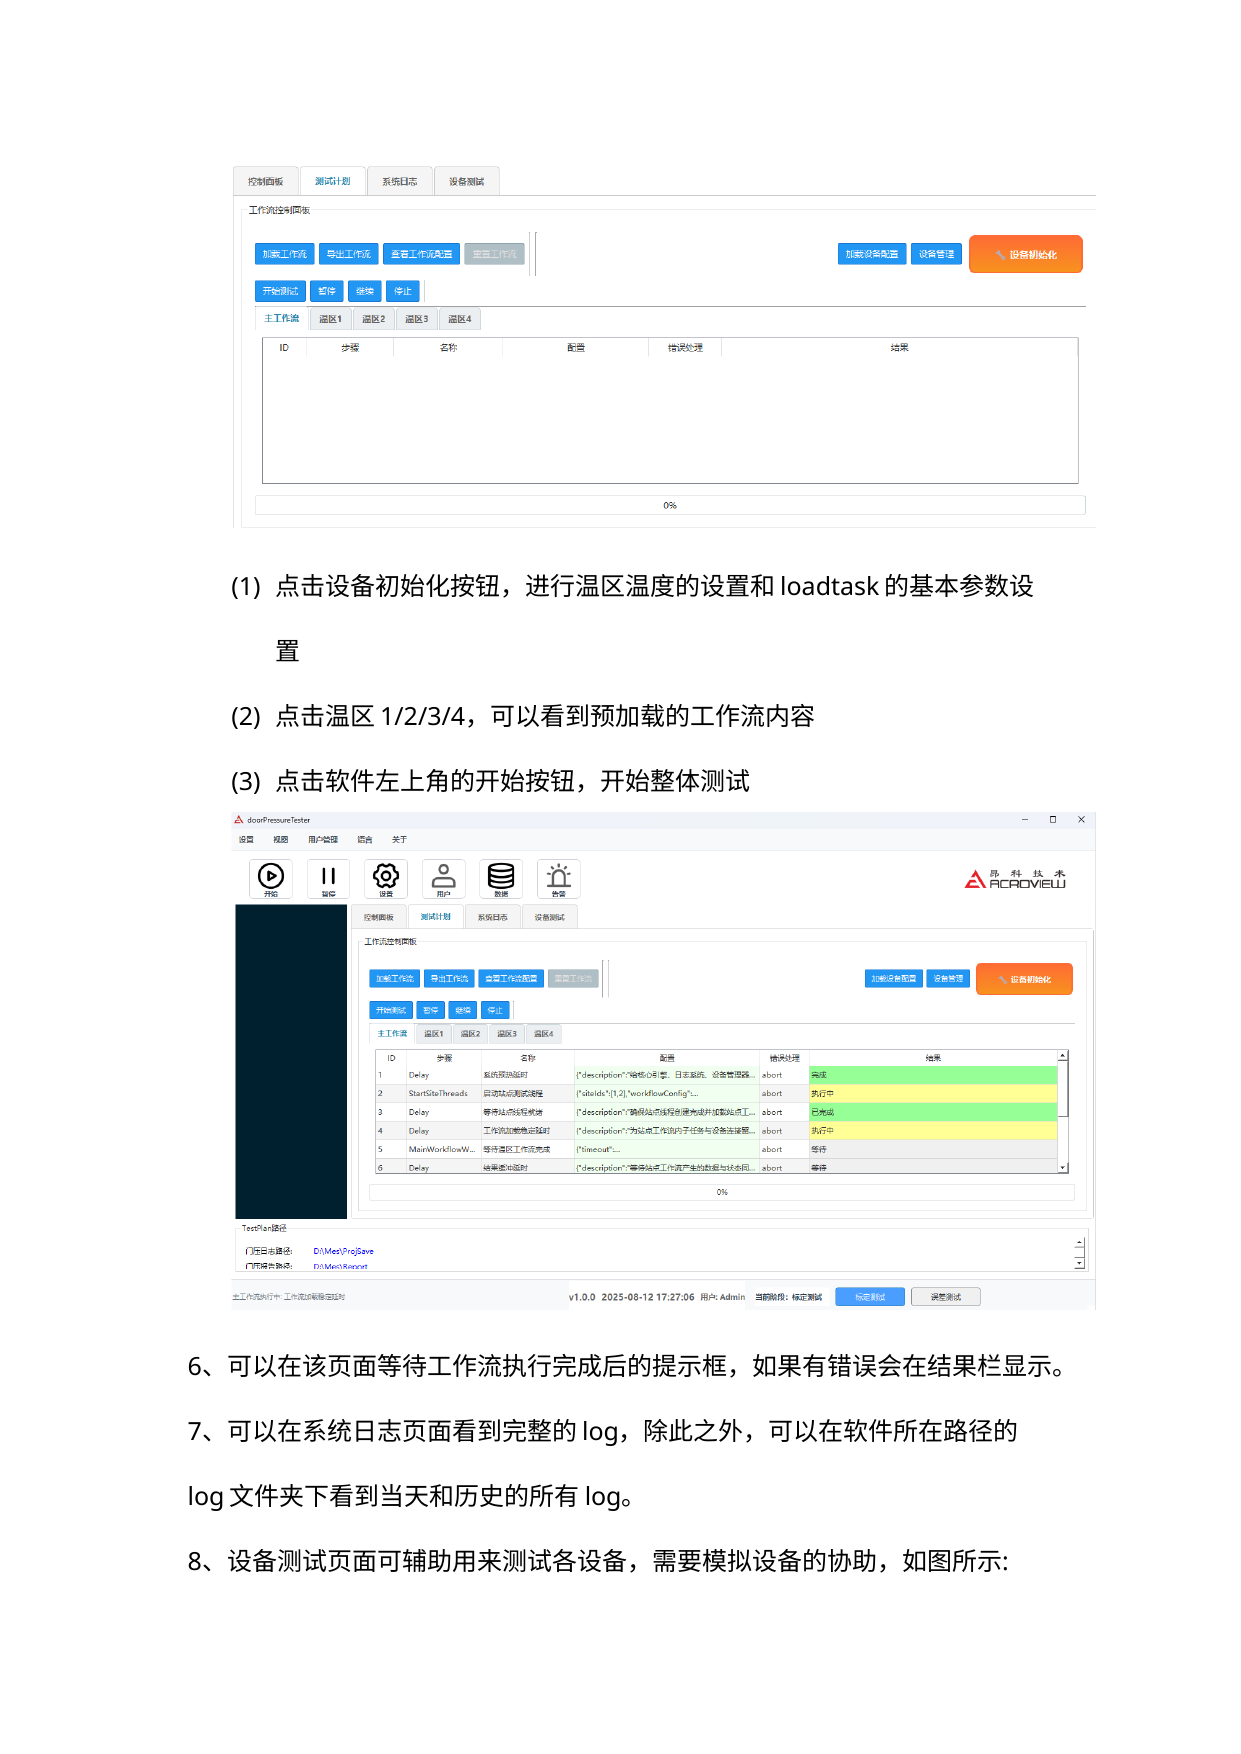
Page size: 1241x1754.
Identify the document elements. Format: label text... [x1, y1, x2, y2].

picture [231, 162, 1097, 528]
list 点击设备初始化按钮，进行温区温度的设置和loadtask的基本参数设置 [231, 552, 1053, 682]
list 设备测试页面可辅助用来测试各设备，需要模拟设备的协助，如图所示: [187, 1527, 1053, 1592]
list 可以在系统日志页面看到完整的log，除此之外，可以在软件所在路径的log文件夹下看到当天和历史的所有log。 [187, 1397, 1053, 1527]
picture [231, 812, 1096, 1310]
list 点击软件左上角的开始按钮，开始整体测试 [231, 747, 1053, 812]
list 可以在该页面等待工作流执行完成后的提示框，如果有错误会在结果栏显示。 [187, 1332, 1053, 1397]
list 点击温区1/2/3/4，可以看到预加载的工作流内容 [231, 682, 1053, 747]
